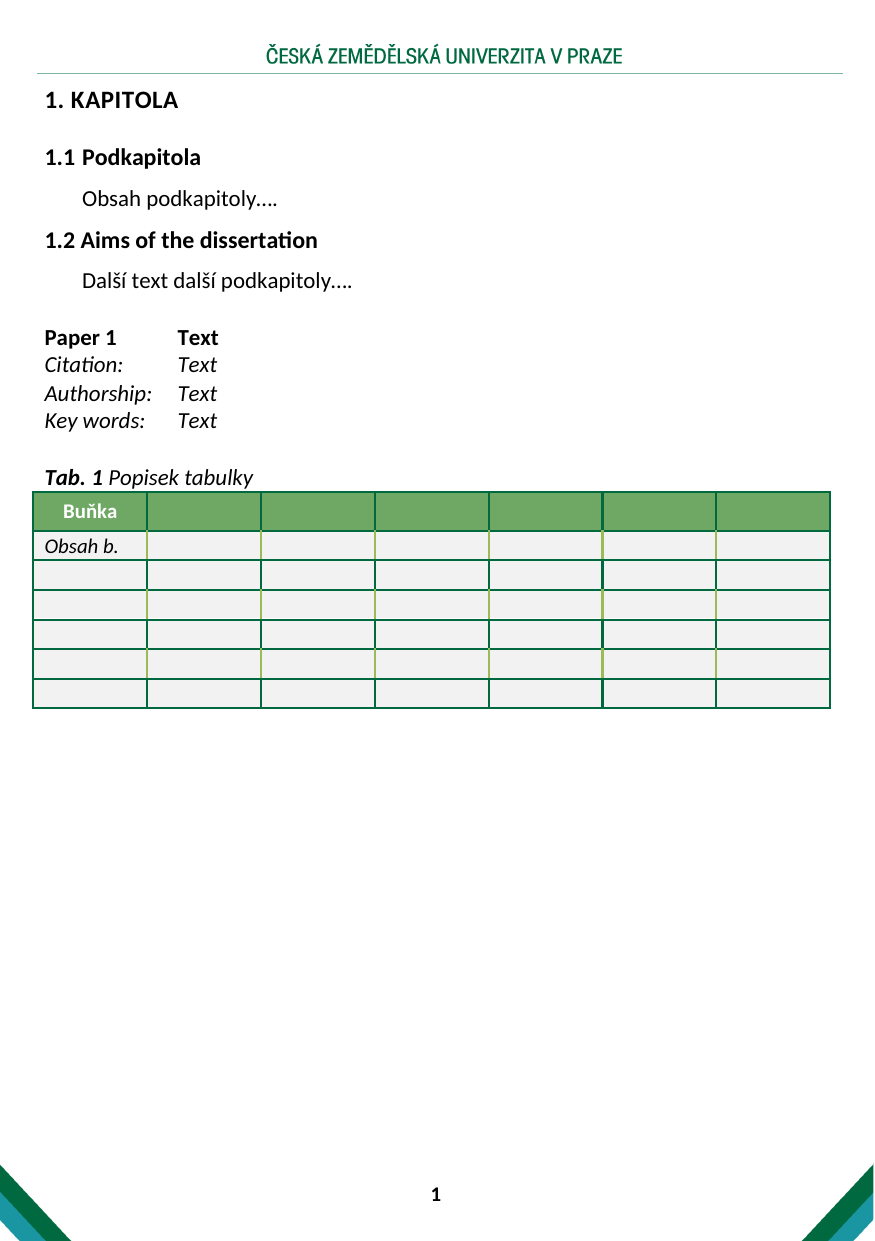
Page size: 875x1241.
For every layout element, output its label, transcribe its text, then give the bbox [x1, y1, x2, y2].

table_cell [717, 621, 829, 648]
table_cell [148, 650, 260, 678]
table_cell [262, 561, 374, 589]
table_cell [490, 621, 601, 648]
table_cell [262, 680, 374, 707]
text Key words: Text [44, 407, 827, 435]
table_cell [376, 621, 488, 648]
table_cell [604, 621, 715, 648]
table_cell [604, 680, 715, 707]
table_cell [717, 561, 829, 589]
table_header [148, 493, 260, 530]
text Tab. 1 Popisek tabulky [44, 463, 827, 491]
table_cell [262, 532, 374, 559]
table_header [490, 493, 601, 530]
text Obsah podkapitoly…. [44, 184, 827, 212]
text Paper 1 Text [44, 323, 827, 351]
table_cell [376, 650, 488, 678]
table_cell [376, 532, 488, 559]
table_cell [262, 621, 374, 648]
table_header Buňka [34, 493, 146, 530]
list 1.2 Aims of the dissertation [44, 225, 827, 254]
list Podkapitola [44, 142, 827, 172]
table_cell [604, 532, 715, 559]
text Authorship: Text [44, 379, 827, 407]
table_header [262, 493, 374, 530]
table_cell [717, 591, 829, 618]
table_header [604, 493, 715, 530]
table_cell [490, 650, 601, 678]
table_cell [34, 621, 146, 648]
table_cell [376, 591, 488, 618]
table_cell [148, 532, 260, 559]
table_cell Obsah b. [34, 532, 146, 559]
text 1. KAPITOLA [44, 84, 827, 115]
table_cell [604, 650, 715, 678]
table_cell [717, 680, 829, 707]
picture [0, 1154, 874, 1241]
table_cell [604, 561, 715, 589]
table_cell [34, 591, 146, 618]
table_cell [376, 680, 488, 707]
table_cell [490, 680, 601, 707]
table_cell [34, 561, 146, 589]
table_cell [262, 591, 374, 618]
table_cell [148, 591, 260, 618]
table_cell [148, 561, 260, 589]
table_header [376, 493, 488, 530]
table_cell [604, 591, 715, 618]
table_header [717, 493, 829, 530]
table_cell [490, 591, 601, 618]
table_cell [717, 532, 829, 559]
table_cell [717, 650, 829, 678]
table_cell [490, 532, 601, 559]
picture [6, 6, 874, 80]
text Citation: Text [44, 351, 827, 379]
table_cell [34, 650, 146, 678]
table_cell [34, 680, 146, 707]
table_cell [148, 621, 260, 648]
text Další text další podkapitoly…. [44, 267, 827, 294]
table_cell [148, 680, 260, 707]
table_cell [490, 561, 601, 589]
table_cell [376, 561, 488, 589]
table_cell [262, 650, 374, 678]
